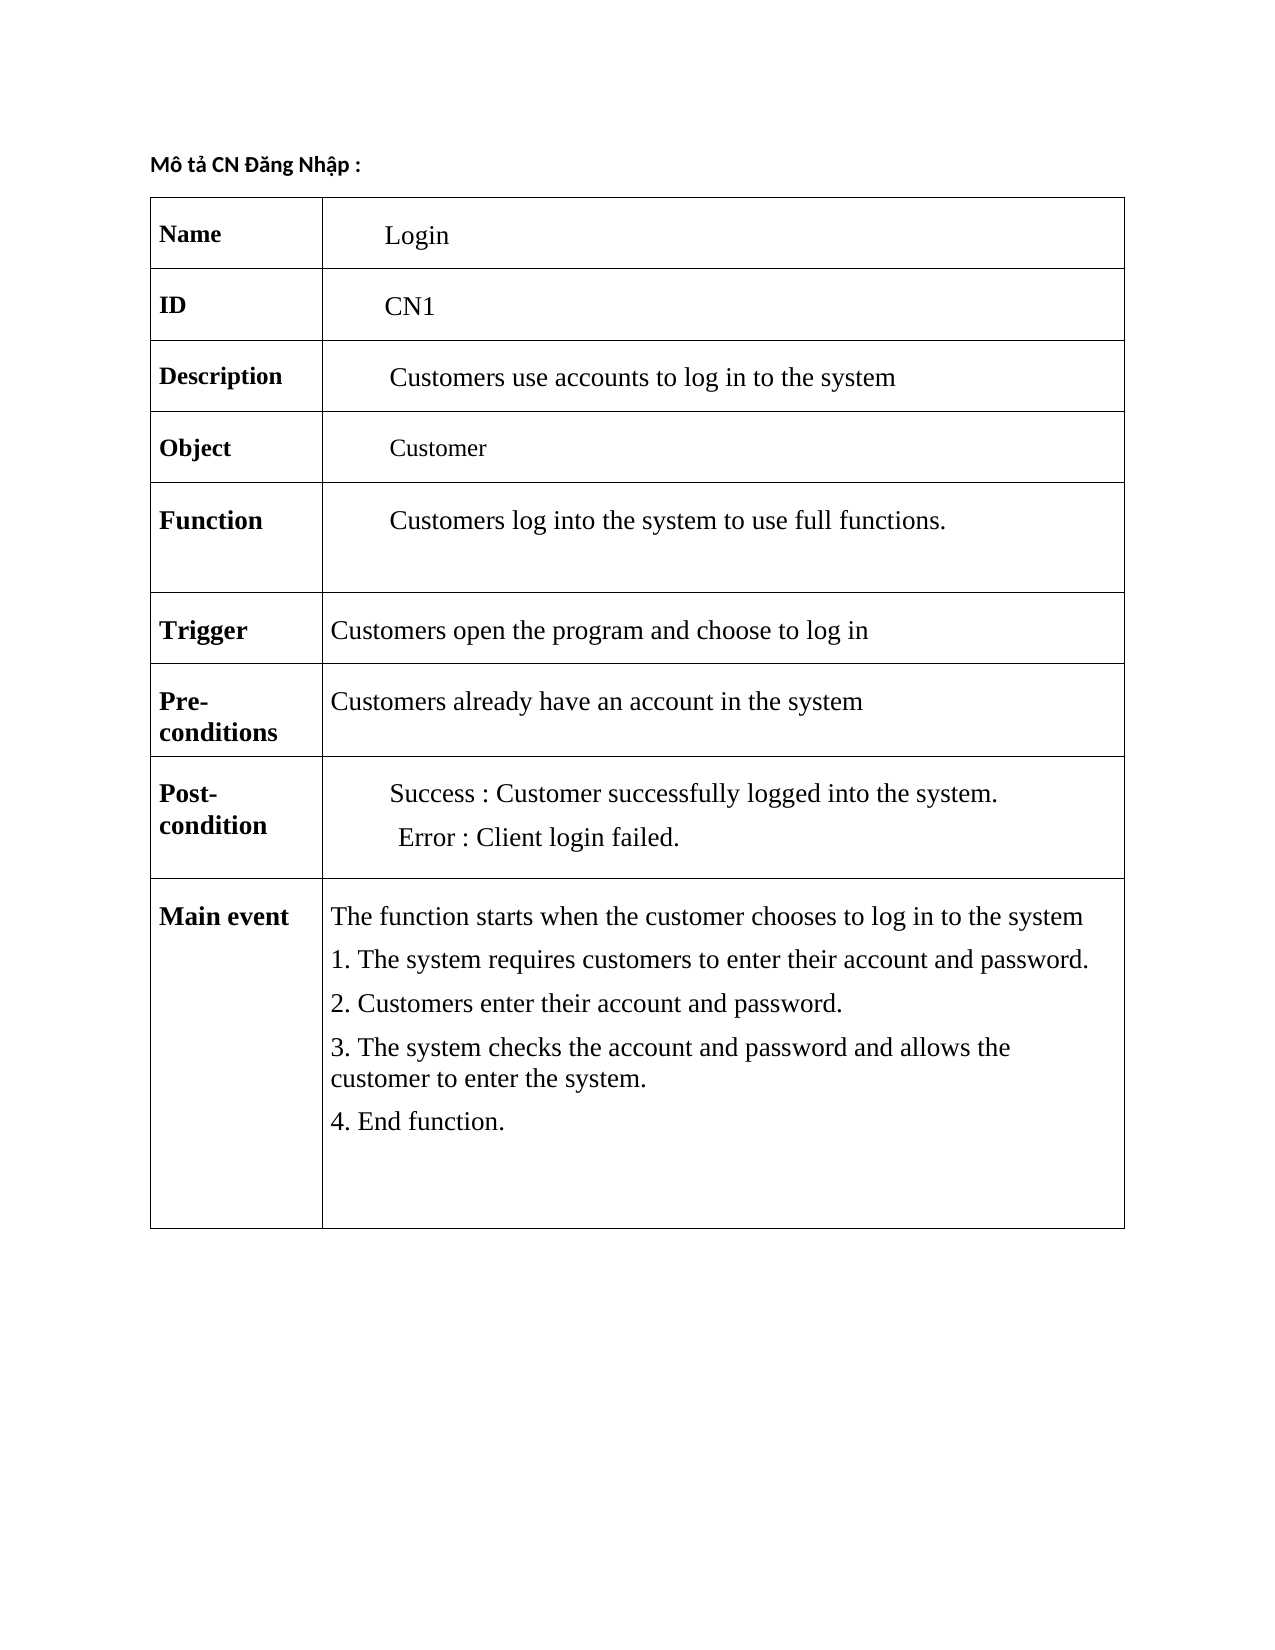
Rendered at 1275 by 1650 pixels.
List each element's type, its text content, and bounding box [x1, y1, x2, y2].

table_cell Description [151, 341, 322, 411]
table_cell Customers use accounts to log in to the system [323, 341, 1124, 411]
table_cell Function [151, 483, 322, 592]
table_cell Trigger [151, 593, 322, 663]
table_cell CN1 [323, 269, 1124, 339]
table_cell Pre-conditions [151, 664, 322, 756]
table_header Name [151, 198, 322, 268]
table_cell Main event [151, 879, 322, 1228]
table_cell Customers log into the system to use full functions. [323, 483, 1124, 592]
table_header Login [323, 198, 1124, 268]
table_cell Customer [323, 412, 1124, 482]
table_cell Customers already have an account in the system [323, 664, 1124, 756]
table_cell Object [151, 412, 322, 482]
table_cell Post-condition [151, 757, 322, 878]
table_cell Success : Customer successfully logged into the system. Error : Client login failed. [323, 757, 1124, 878]
table_cell The function starts when the customer chooses to log in to the system 1. The system requires customers to enter their account and password. 2. Customers enter their account and password. 3. The system checks the account and password and allows the customer to enter the system. 4. End function. [323, 879, 1124, 1228]
table_cell ID [151, 269, 322, 339]
table_cell Customers open the program and choose to log in [323, 593, 1124, 663]
text Mô tả CN Đăng Nhập : [150, 150, 1125, 178]
